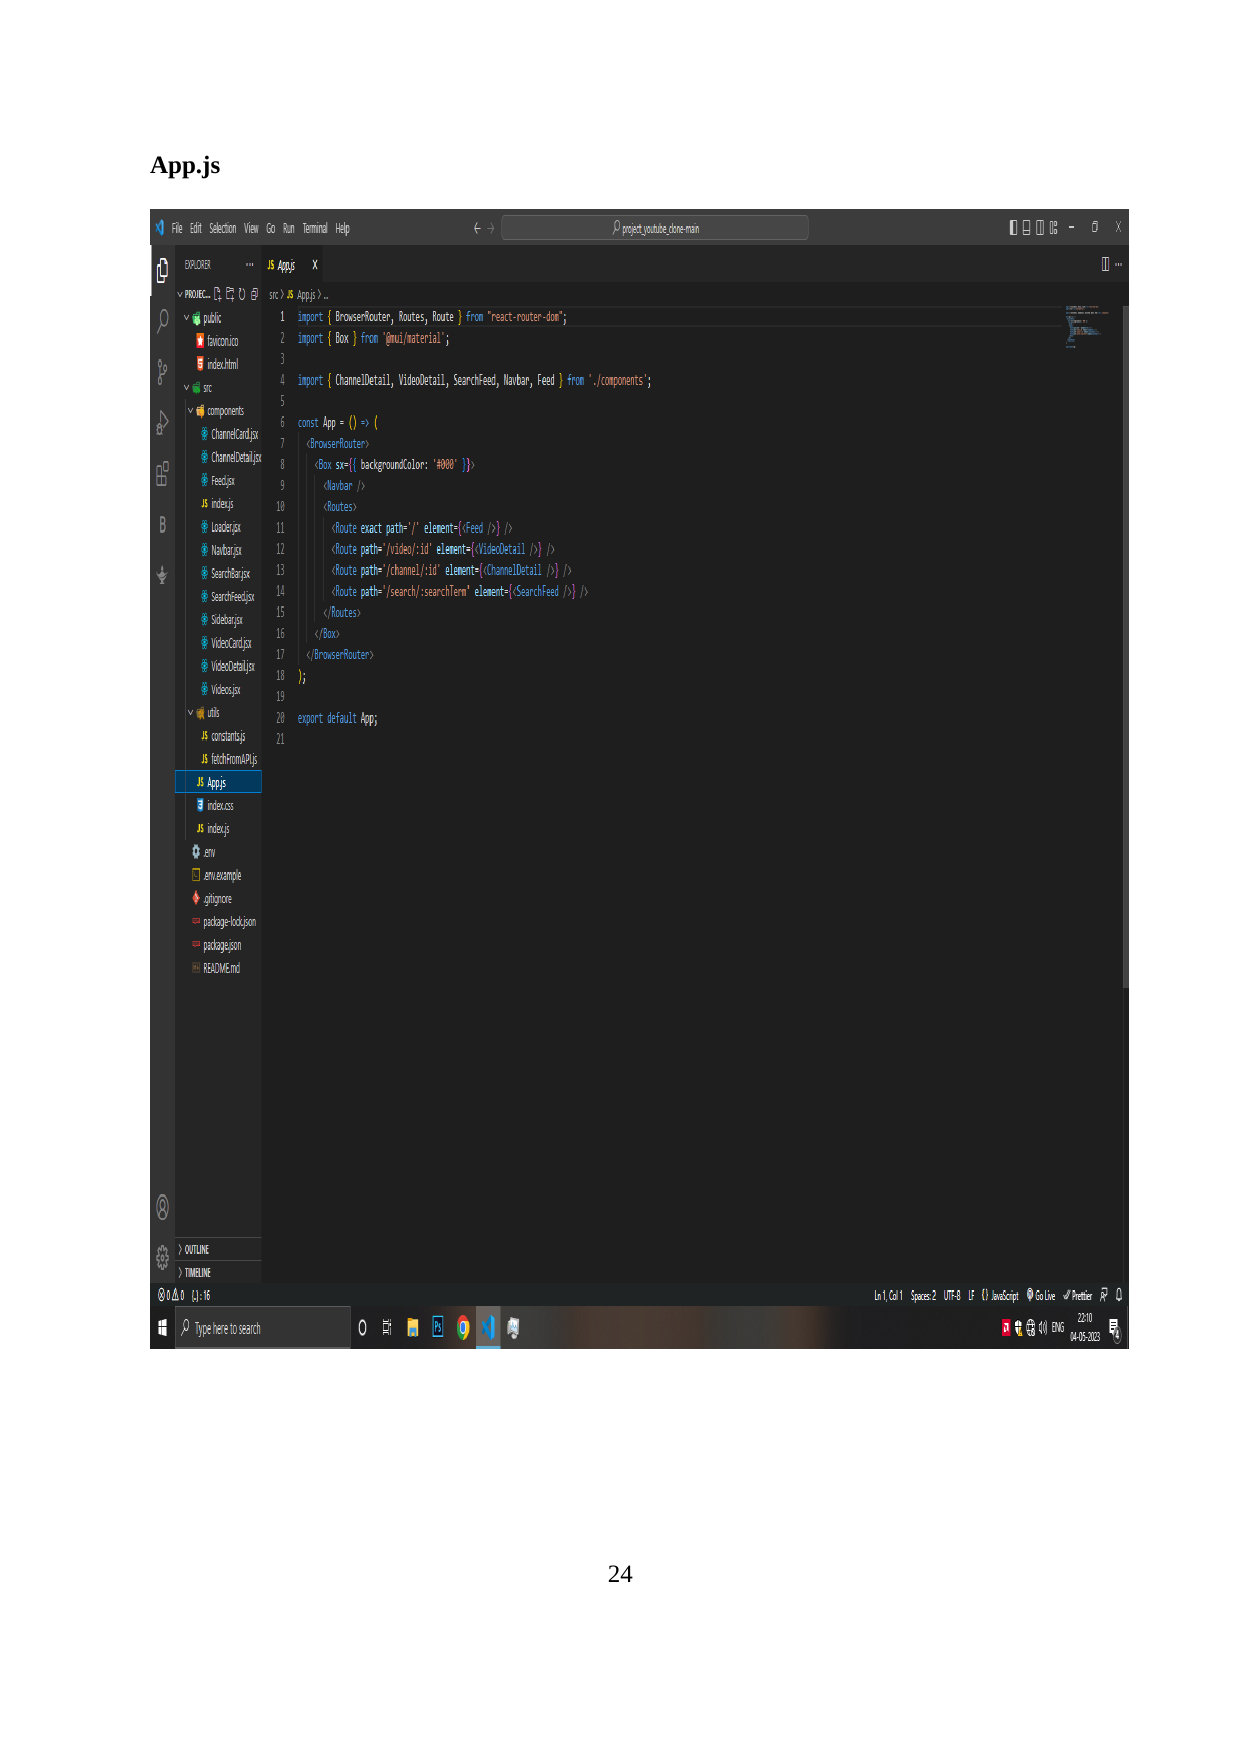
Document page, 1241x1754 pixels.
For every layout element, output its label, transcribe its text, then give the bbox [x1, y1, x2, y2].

text App.js [150, 150, 1090, 179]
picture [150, 209, 1129, 1349]
text 24 [150, 1559, 1090, 1588]
